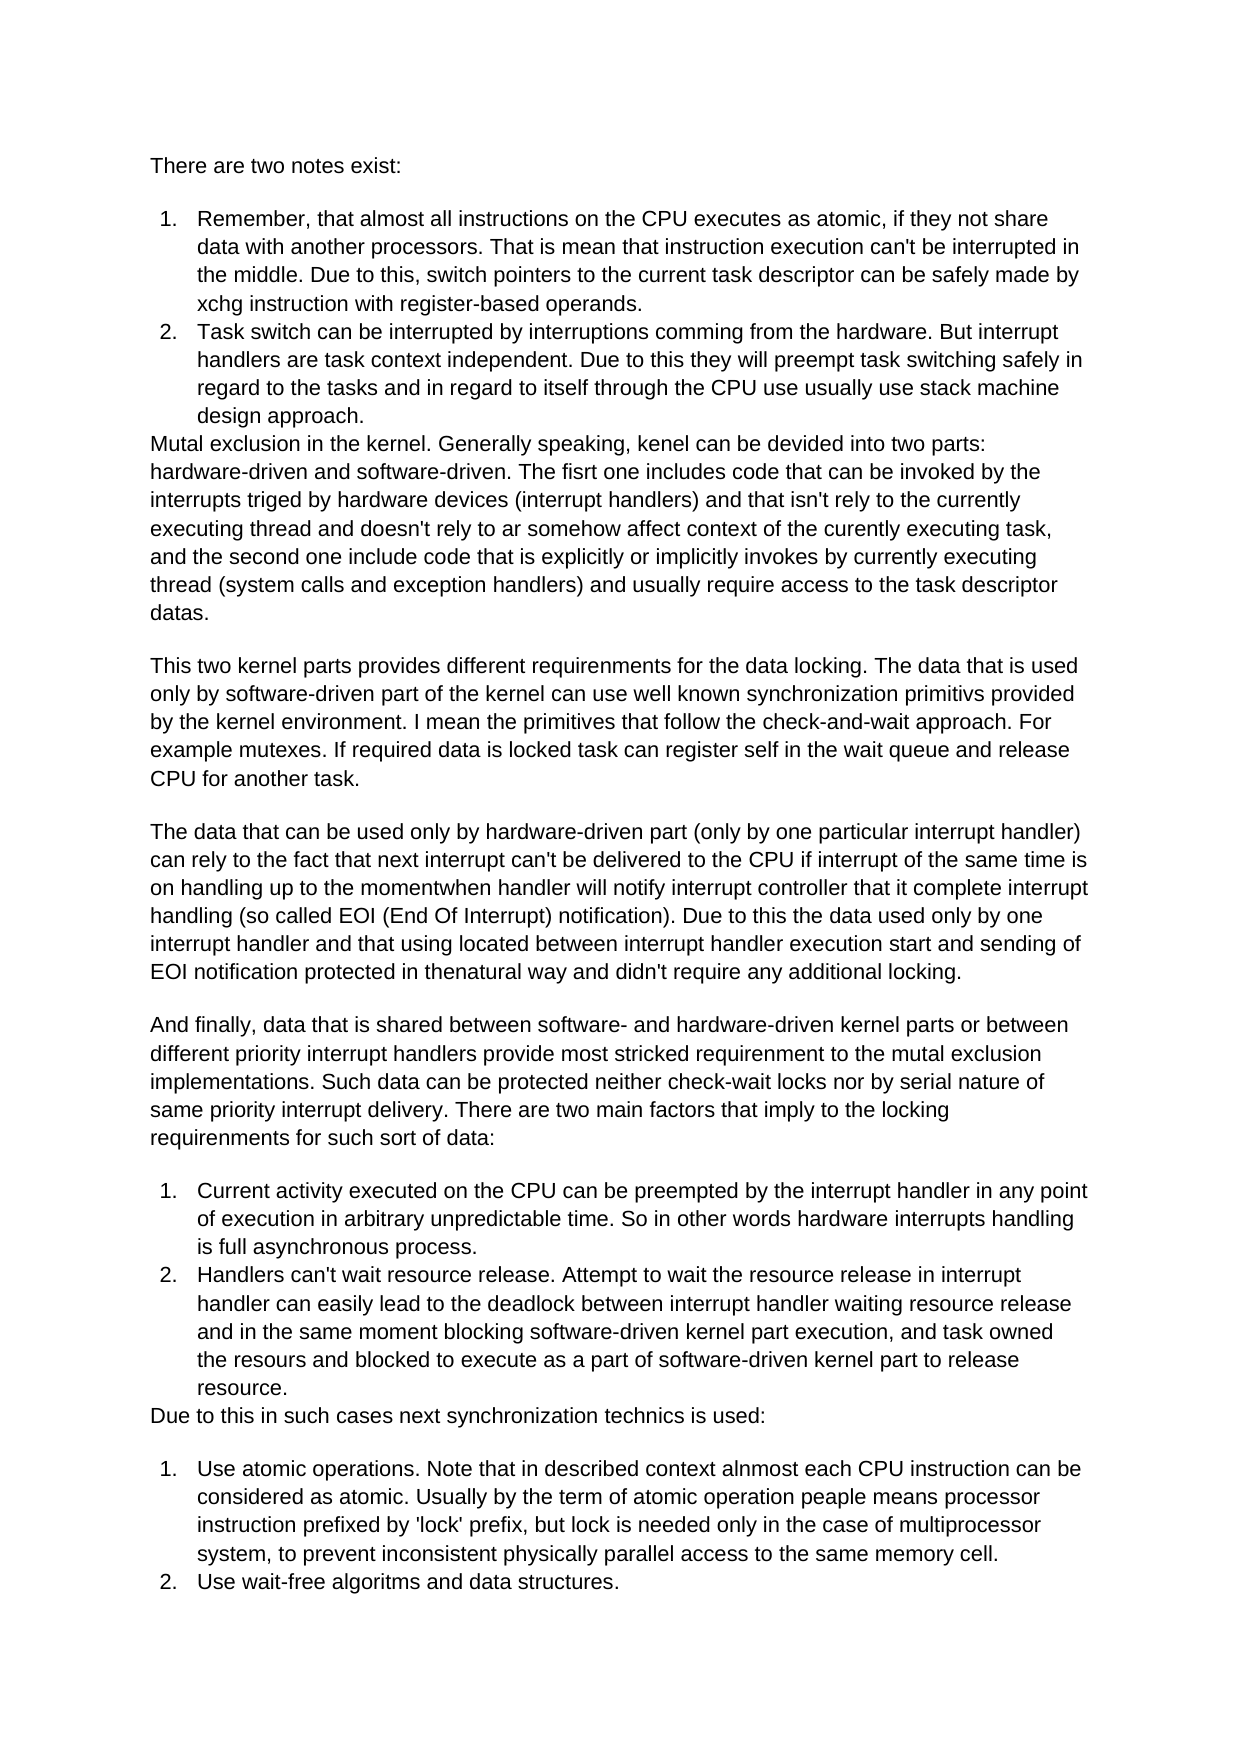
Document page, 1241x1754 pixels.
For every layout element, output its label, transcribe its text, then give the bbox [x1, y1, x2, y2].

list Current activity executed on the CPU can be preempted by the interrupt handler in any point of execution in arbitrary unpredictable time. So in other words hardware interrupts handling is full asynchronous process. [159, 1175, 1090, 1259]
list Use wait-free algoritms and data structures. [159, 1566, 1090, 1594]
text Due to this in such cases next synchronization technics is used: [150, 1400, 1090, 1428]
list Use atomic operations. Note that in described context alnmost each CPU instruction can be considered as atomic. Usually by the term of atomic operation peaple means processor instruction prefixed by 'lock' prefix, but lock is needed only in the case of multiprocessor system, to prevent inconsistent physically parallel access to the same memory cell. [159, 1453, 1090, 1566]
list Handlers can't wait resource release. Attempt to wait the resource release in interrupt handler can easily lead to the deadlock between interrupt handler waiting resource release and in the same moment blocking software-driven kernel part execution, and task owned the resours and blocked to execute as a part of software-driven kernel part to release resource. [159, 1259, 1090, 1400]
text And finally, data that is shared between software- and hardware-driven kernel parts or between different priority interrupt handlers provide most stricked requirenment to the mutal exclusion implementations. Such data can be protected neither check-wait locks nor by serial nature of same priority interrupt delivery. There are two main factors that imply to the locking requirenments for such sort of data: [150, 1009, 1090, 1150]
text Mutal exclusion in the kernel. Generally speaking, kenel can be devided into two parts: hardware-driven and software-driven. The fisrt one includes code that can be invoked by the interrupts triged by hardware devices (interrupt handlers) and that isn't rely to the currently executing thread and doesn't rely to ar somehow affect context of the curently executing task, and the second one include code that is explicitly or implicitly invokes by currently executing thread (system calls and exception handlers) and usually require access to the task descriptor datas. [150, 428, 1090, 625]
list Task switch can be interrupted by interruptions comming from the hardware. But interrupt handlers are task context independent. Due to this they will preempt task switching safely in regard to the tasks and in regard to itself through the CPU use usually use stack machine design approach. [159, 316, 1090, 428]
text There are two notes exist: [150, 150, 1090, 178]
list Remember, that almost all instructions on the CPU executes as atomic, if they not share data with another processors. That is mean that instruction execution can't be interrupted in the middle. Due to this, switch pointers to the current task descriptor can be safely made by xchg instruction with register-based operands. [159, 203, 1090, 316]
text This two kernel parts provides different requirenments for the data locking. The data that is used only by software-driven part of the kernel can use well known synchronization primitivs provided by the kernel environment. I mean the primitives that follow the check-and-wait approach. For example mutexes. If required data is locked task can register self in the wait queue and release CPU for another task. [150, 650, 1090, 791]
text The data that can be used only by hardware-driven part (only by one particular interrupt handler) can rely to the fact that next interrupt can't be delivered to the CPU if interrupt of the same time is on handling up to the momentwhen handler will notify interrupt controller that it complete interrupt handling (so called EOI (End Of Interrupt) notification). Due to this the data used only by one interrupt handler and that using located between interrupt handler execution start and sending of EOI notification protected in thenatural way and didn't require any additional locking. [150, 816, 1090, 984]
